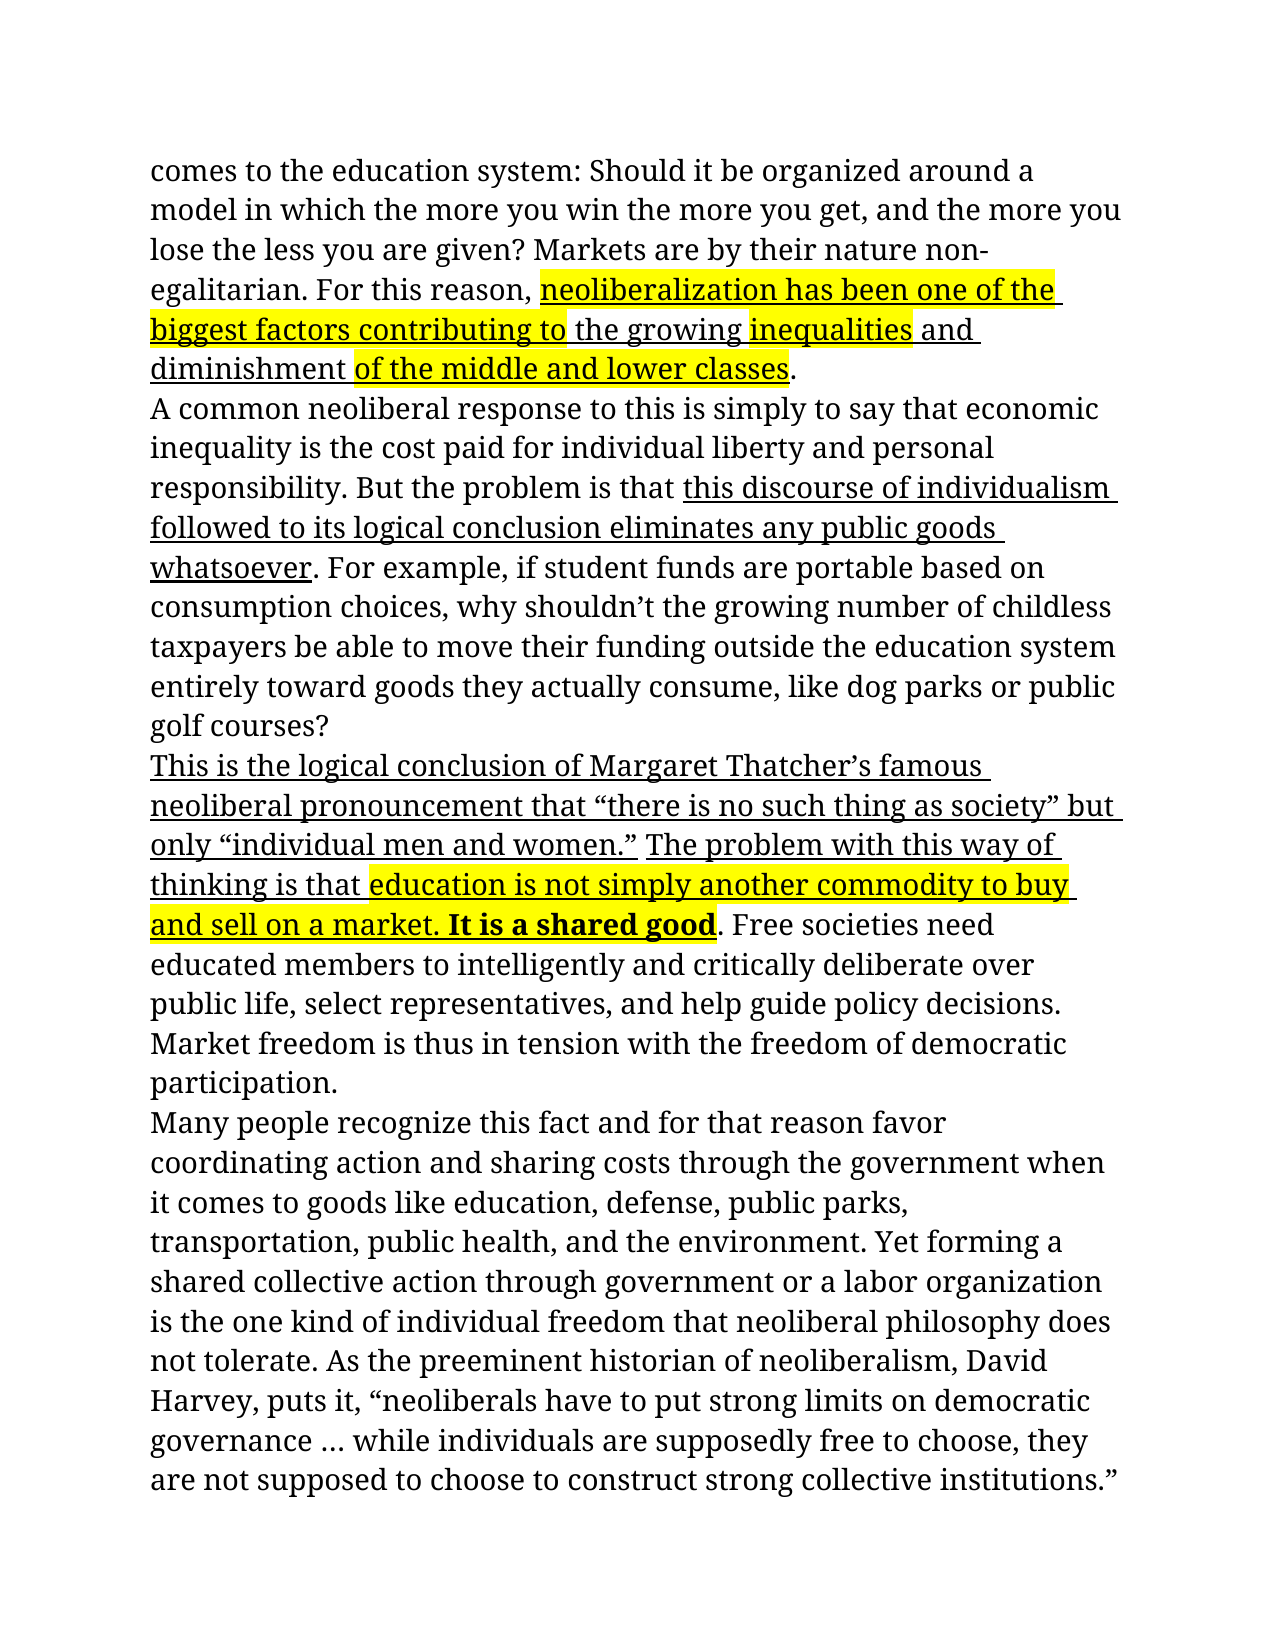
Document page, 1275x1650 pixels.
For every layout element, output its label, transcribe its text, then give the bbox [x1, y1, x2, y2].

text This is the logical conclusion of Margaret Thatcher’s famous neoliberal pronouncement that “there is no such thing as society” but only “individual men and women.” The problem with this way of thinking is that education is not simply another commodity to buy and sell on a market. It is a shared good. Free societies need educated members to intelligently and critically deliberate over public life, select representatives, and help guide policy decisions. Market freedom is thus in tension with the freedom of democratic participation. [150, 745, 1125, 1102]
text Many people recognize this fact and for that reason favor coordinating action and sharing costs through the government when it comes to goods like education, defense, public parks, transportation, public health, and the environment. Yet forming a shared collective action through government or a labor organization is the one kind of individual freedom that neoliberal philosophy does not tolerate. As the preeminent historian of neoliberalism, David Harvey, puts it, “neoliberals have to put strong limits on democratic governance … while individuals are supposedly free to choose, they are not supposed to choose to construct strong collective institutions.” [150, 1102, 1125, 1499]
text A common neoliberal response to this is simply to say that economic inequality is the cost paid for individual liberty and personal responsibility. But the problem is that this discourse of individualism followed to its logical conclusion eliminates any public goods whatsoever. For example, if student funds are portable based on consumption choices, why shouldn’t the growing number of childless taxpayers be able to move their funding outside the education system entirely toward goods they actually consume, like dog parks or public golf courses? [150, 388, 1125, 745]
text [150, 150, 1125, 388]
